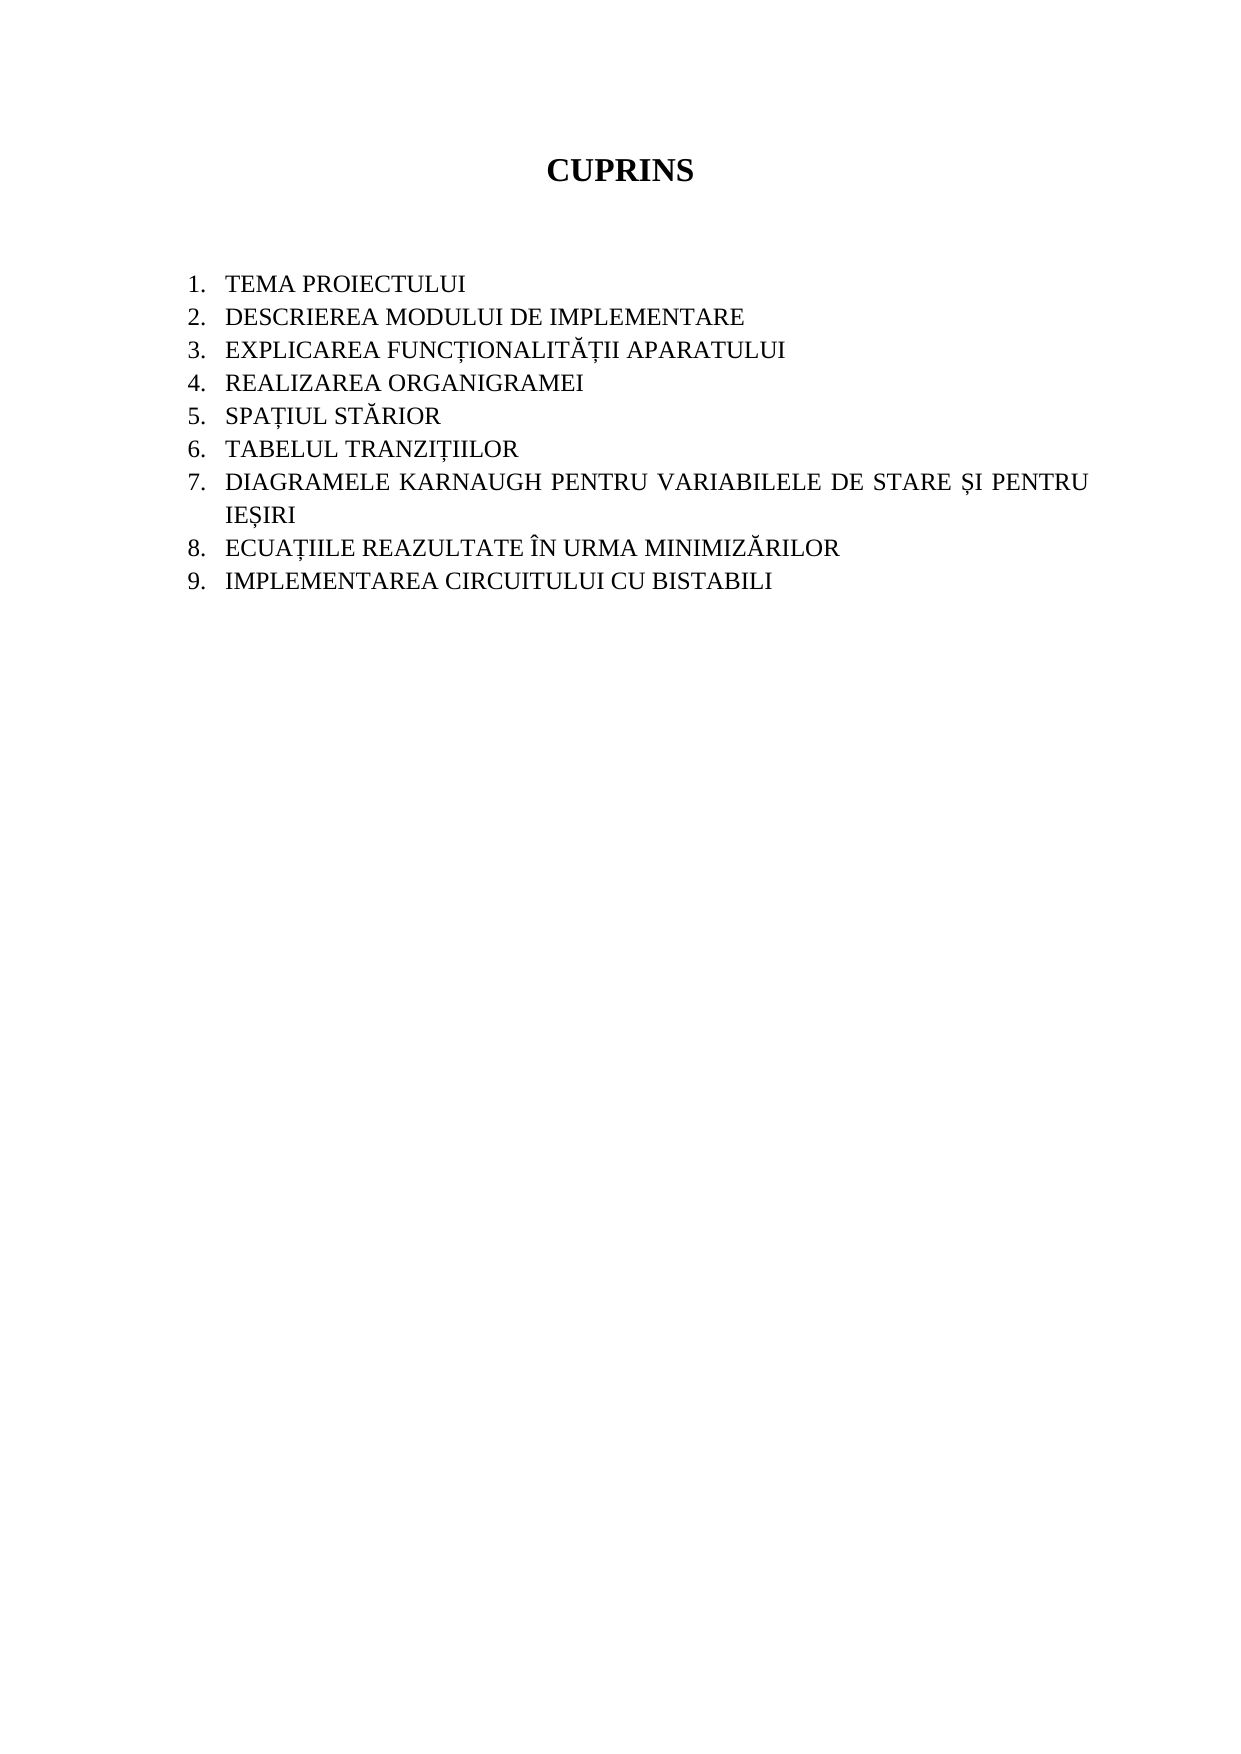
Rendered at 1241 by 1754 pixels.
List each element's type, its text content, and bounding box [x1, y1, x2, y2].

list DIAGRAMELE KARNAUGH PENTRU VARIABILELE DE STARE ȘI PENTRU IEȘIRI [187, 467, 1090, 529]
list SPAȚIUL STĂRIOR [187, 401, 1090, 429]
list REALIZAREA ORGANIGRAMEI [187, 368, 1090, 397]
list DESCRIEREA MODULUI DE IMPLEMENTARE [187, 302, 1090, 331]
text CUPRINS [150, 150, 1090, 188]
list TABELUL TRANZIȚIILOR [187, 434, 1090, 463]
list EXPLICAREA FUNCȚIONALITĂȚII APARATULUI [187, 335, 1090, 363]
list IMPLEMENTAREA CIRCUITULUI CU BISTABILI [187, 566, 1090, 595]
list TEMA PROIECTULUI [187, 269, 1090, 297]
list ECUAȚIILE REAZULTATE ÎN URMA MINIMIZĂRILOR [187, 533, 1090, 562]
